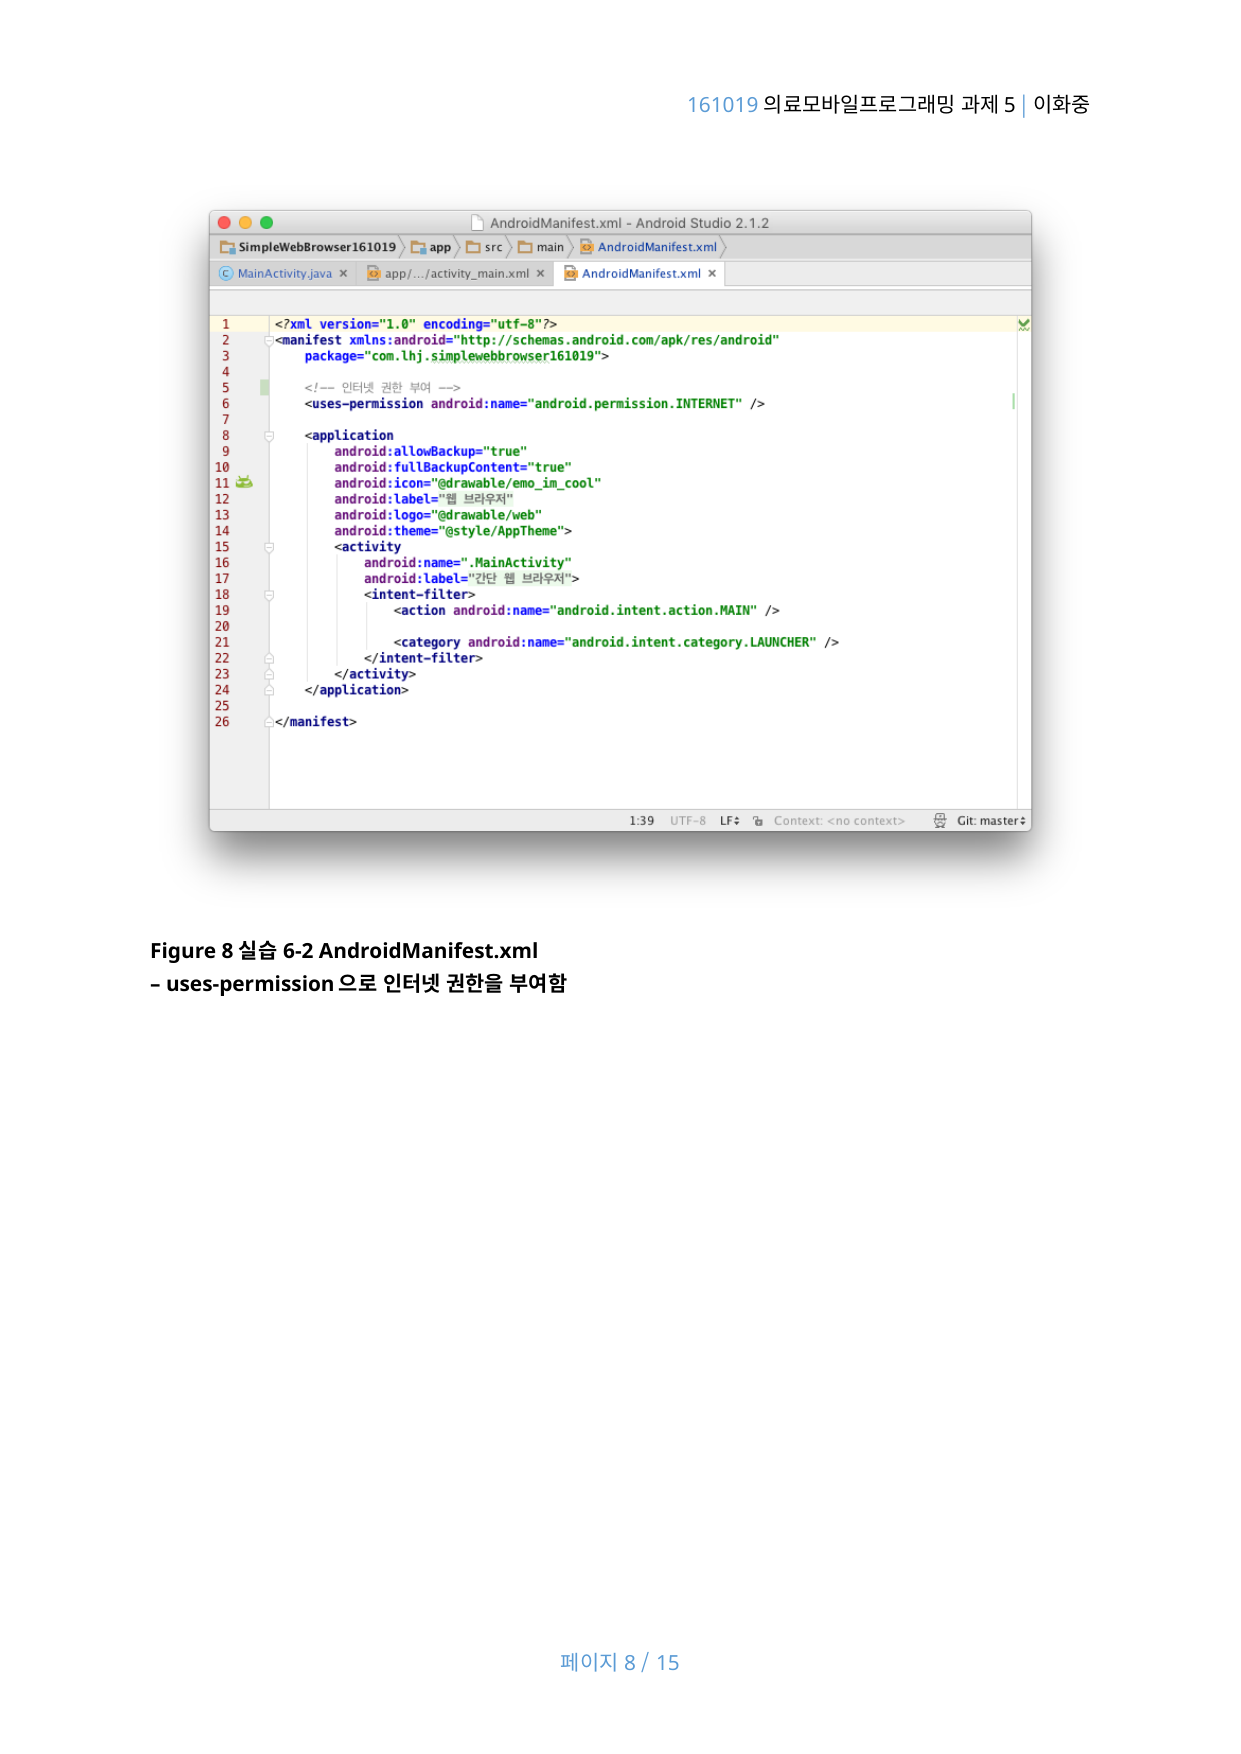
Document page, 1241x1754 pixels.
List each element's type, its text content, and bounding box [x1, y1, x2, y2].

picture [150, 177, 1091, 916]
